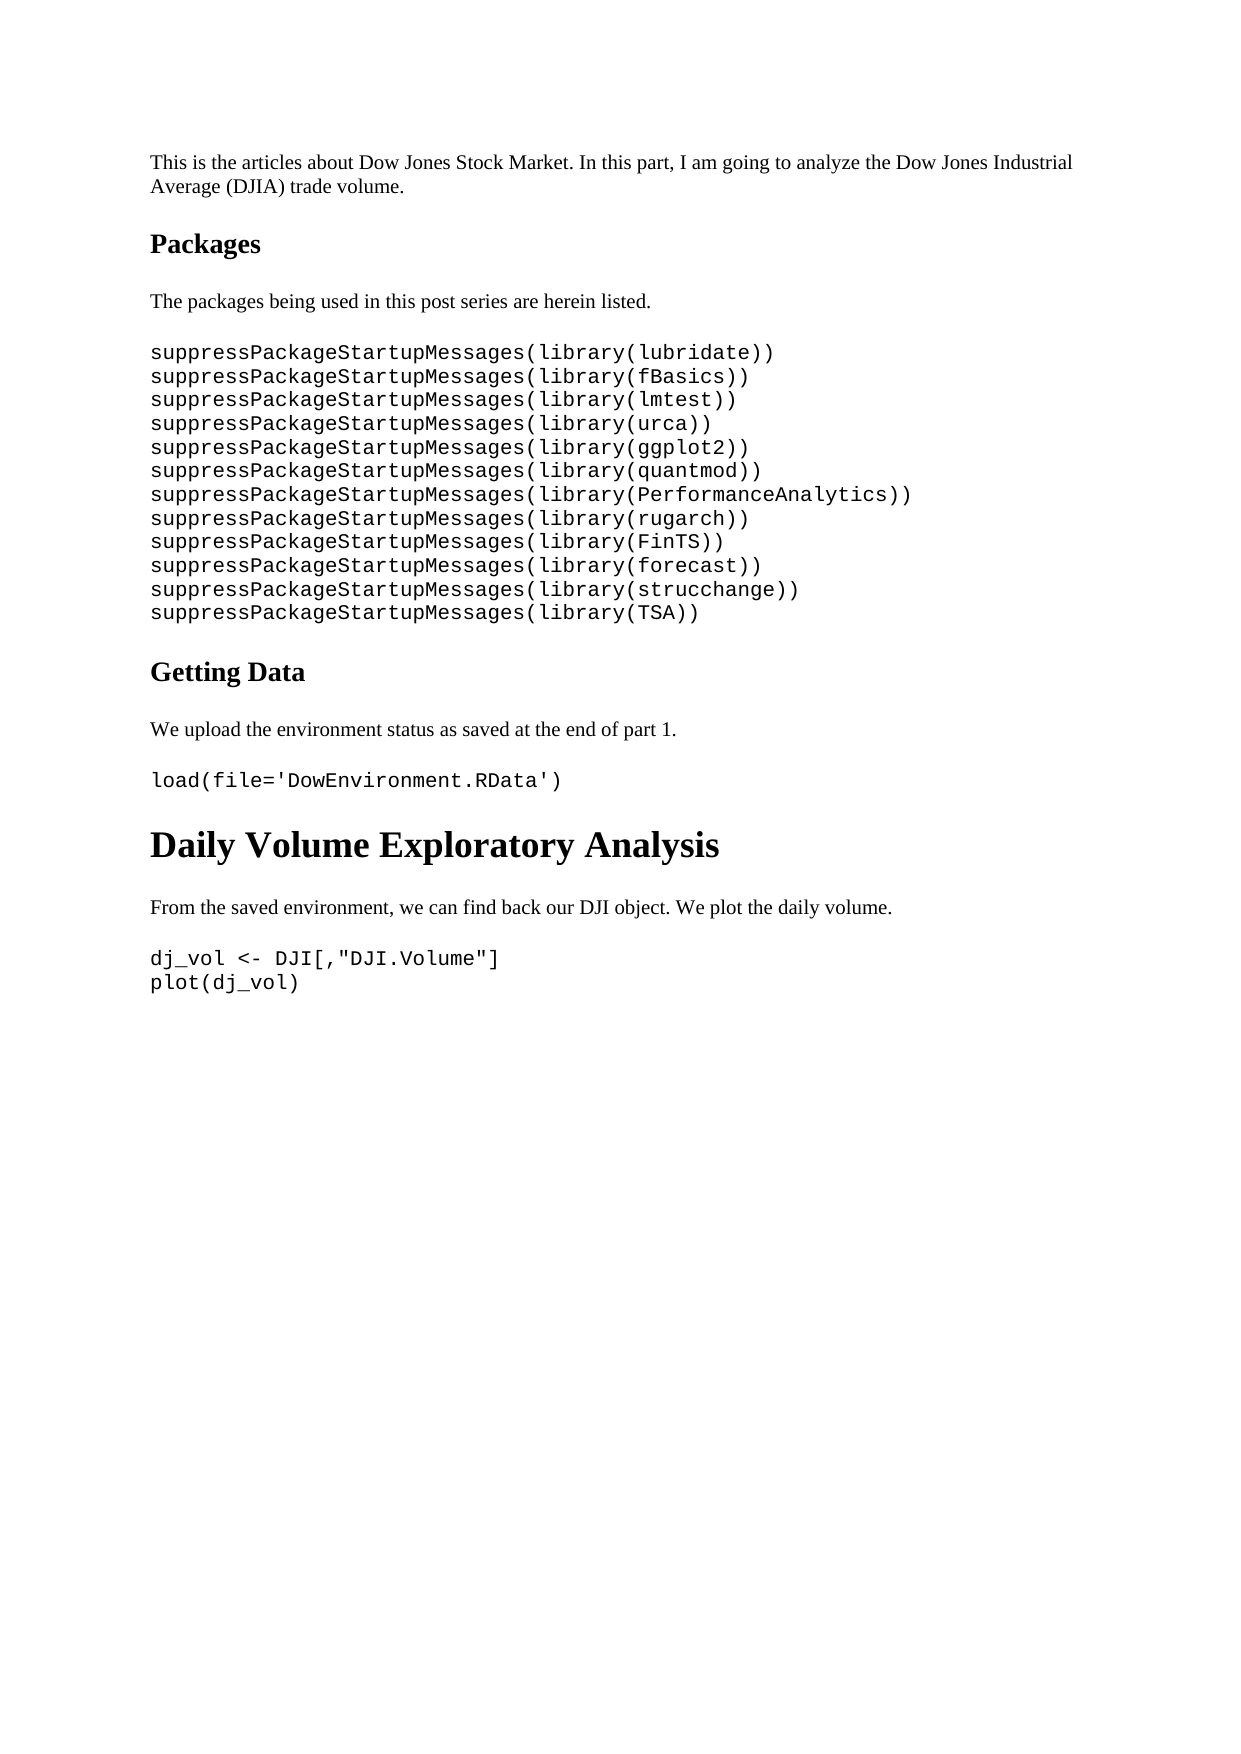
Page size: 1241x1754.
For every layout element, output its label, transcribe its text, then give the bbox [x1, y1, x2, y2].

text Packages [150, 227, 1090, 260]
text The packages being used in this post series are herein listed. [150, 289, 1090, 313]
text suppressPackageStartupMessages(library(forecast)) [150, 555, 1090, 578]
text suppressPackageStartupMessages(library(quantmod)) [150, 460, 1090, 484]
text suppressPackageStartupMessages(library(lmtest)) [150, 389, 1090, 413]
text dj_vol <- DJI[,"DJI.Volume"] [150, 948, 1090, 972]
text Getting Data [150, 655, 1090, 687]
text suppressPackageStartupMessages(library(lubridate)) [150, 342, 1090, 366]
text load(file='DowEnvironment.RData') [150, 770, 1090, 793]
text suppressPackageStartupMessages(library(PerformanceAnalytics)) [150, 484, 1090, 508]
text From the saved environment, we can find back our DJI object. We plot the daily volume. [150, 895, 1090, 919]
text suppressPackageStartupMessages(library(urca)) [150, 413, 1090, 437]
text suppressPackageStartupMessages(library(TSA)) [150, 602, 1090, 626]
text suppressPackageStartupMessages(library(rugarch)) [150, 508, 1090, 531]
text Daily Volume Exploratory Analysis [150, 823, 1090, 866]
text We upload the environment status as saved at the end of part 1. [150, 717, 1090, 741]
text plot(dj_vol) [150, 972, 1090, 995]
text This is the articles about Dow Jones Stock Market. In this part, I am going to analyze the Dow Jones Industrial Average (DJIA) trade volume. [150, 150, 1090, 198]
text suppressPackageStartupMessages(library(fBasics)) [150, 366, 1090, 389]
text suppressPackageStartupMessages(library(strucchange)) [150, 578, 1090, 602]
text suppressPackageStartupMessages(library(ggplot2)) [150, 437, 1090, 460]
text suppressPackageStartupMessages(library(FinTS)) [150, 531, 1090, 555]
